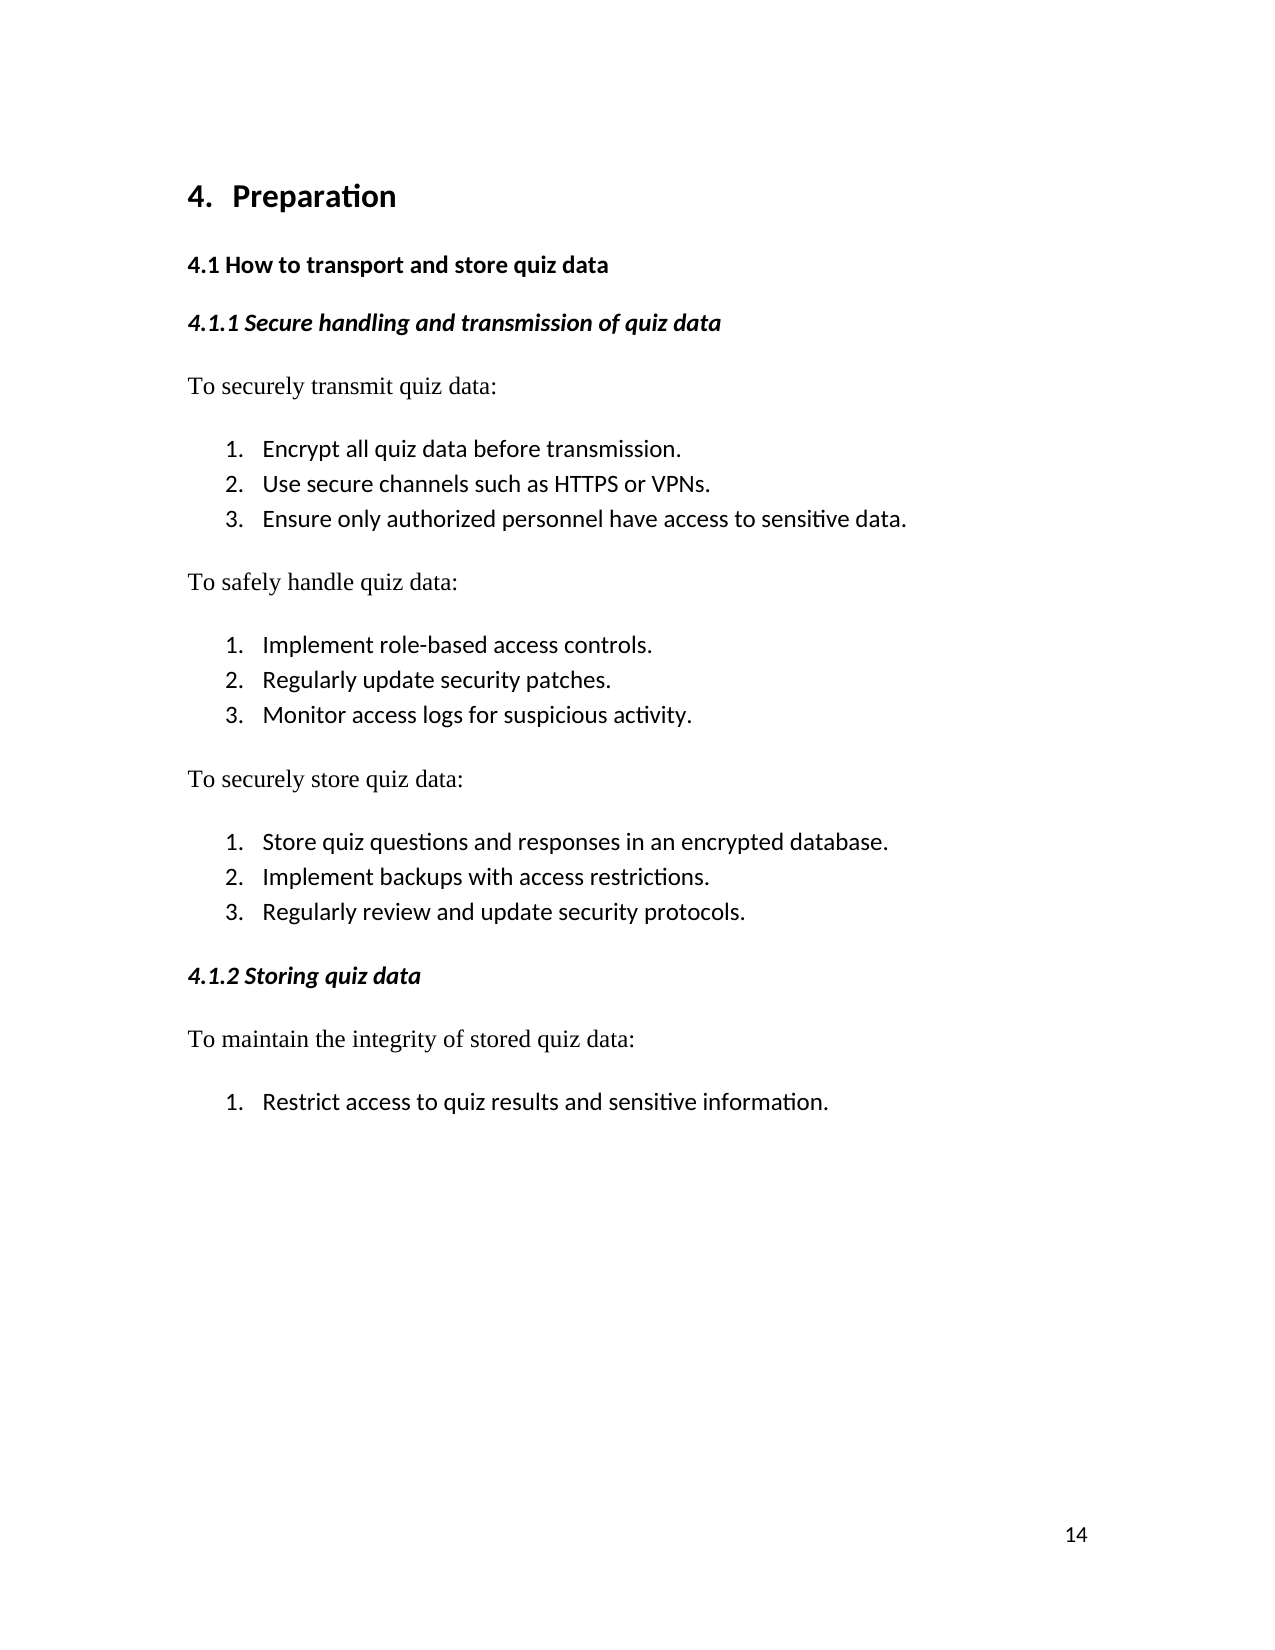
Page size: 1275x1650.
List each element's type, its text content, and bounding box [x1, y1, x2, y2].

list Encrypt all quiz data before transmission. [225, 433, 1087, 464]
text To maintain the integrity of stored quiz data: [187, 1024, 1087, 1053]
list Implement role-based access controls. [225, 630, 1087, 660]
list Implement backups with access restrictions. [225, 861, 1087, 892]
text To securely store quiz data: [187, 764, 1087, 793]
list Use secure channels such as HTTPS or VPNs. [225, 468, 1087, 499]
subtitle 4.1.1 Secure handling and transmission of quiz data [187, 307, 1087, 337]
text To securely transmit quiz data: [187, 371, 1087, 400]
subtitle 4.1 How to transport and store quiz data [187, 249, 1087, 279]
list Regularly review and update security protocols. [225, 896, 1087, 927]
text To safely handle quiz data: [187, 567, 1087, 596]
subtitle Preparation [187, 175, 1087, 216]
list Store quiz questions and responses in an encrypted database. [225, 826, 1087, 857]
subtitle 4.1.2 Storing quiz data [187, 960, 1087, 991]
list Monitor access logs for suspicious activity. [225, 700, 1087, 730]
list Regularly update security patches. [225, 665, 1087, 695]
list Ensure only authorized personnel have access to sensitive data. [225, 503, 1087, 534]
list Restrict access to quiz results and sensitive information. [225, 1087, 1087, 1117]
